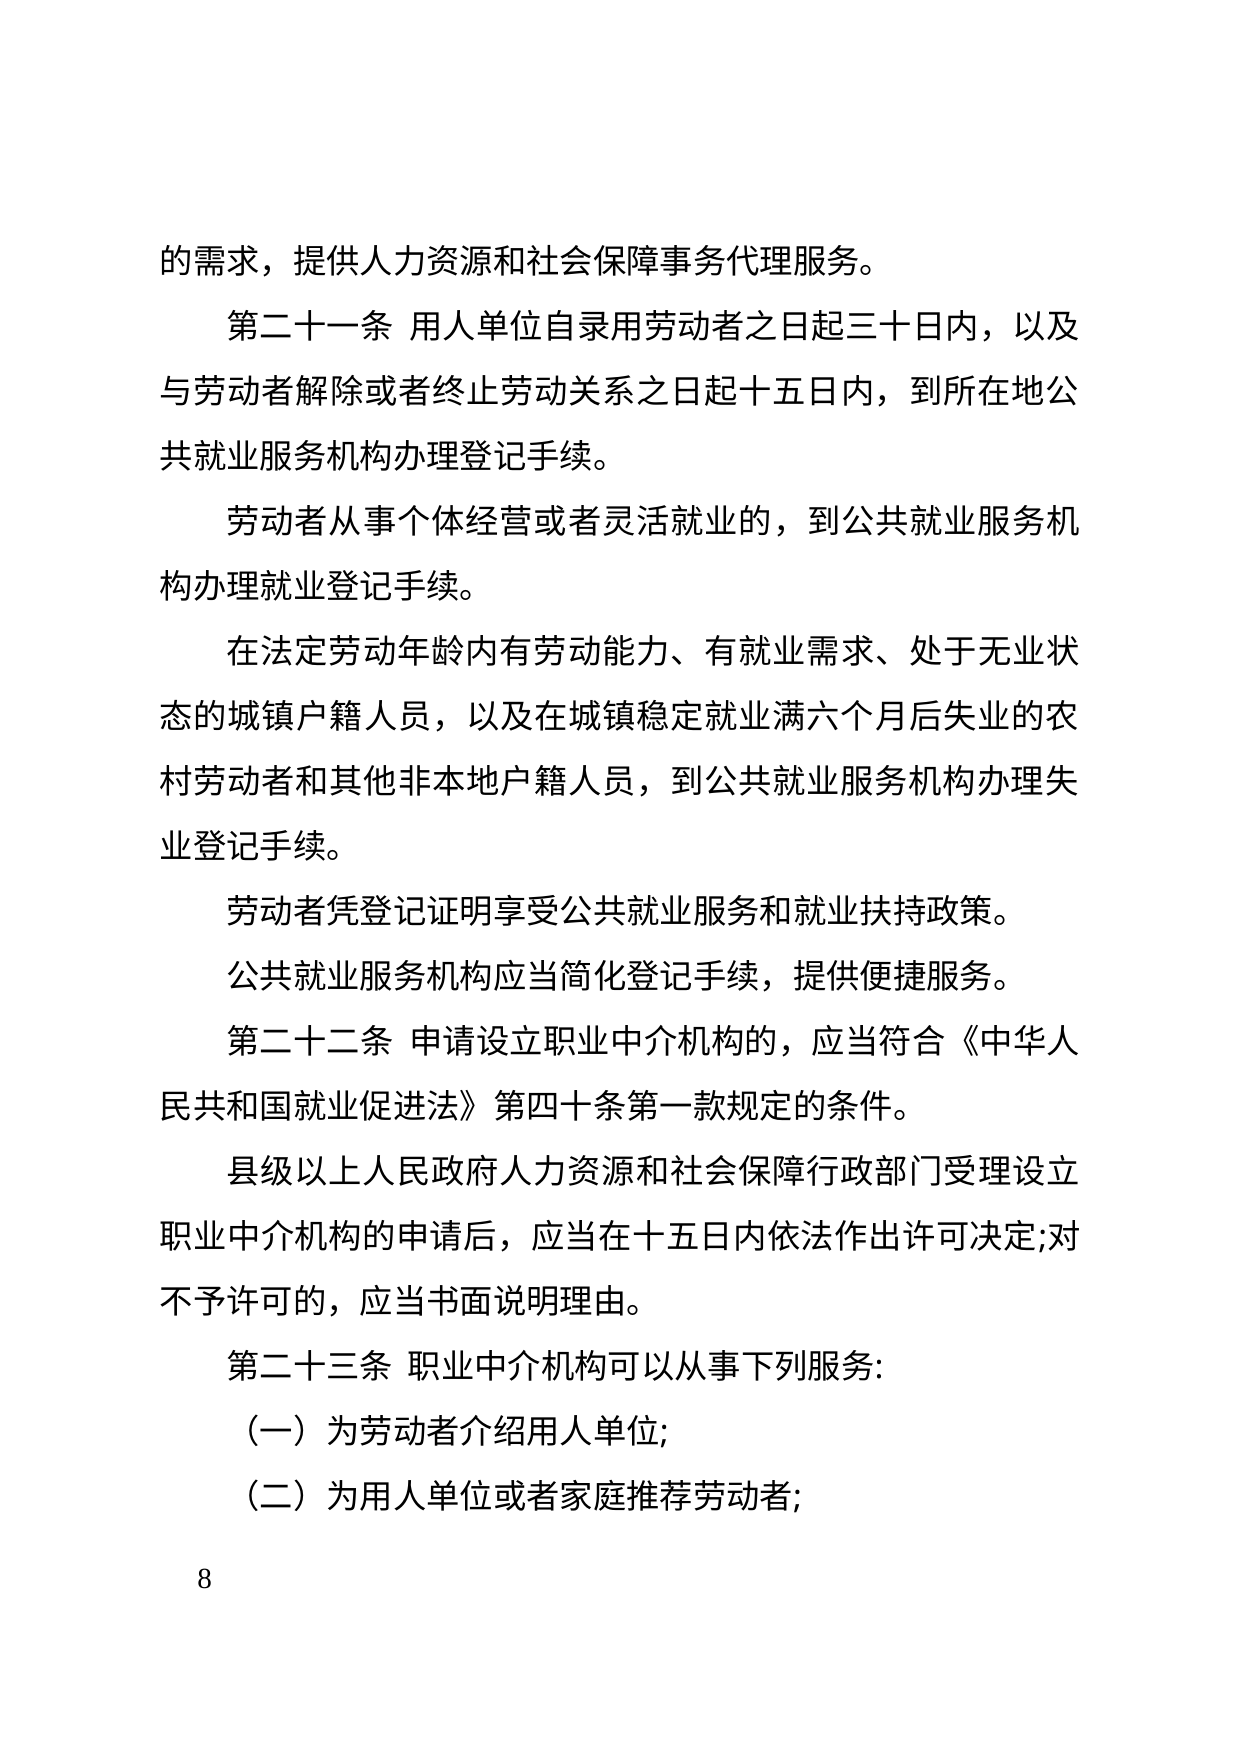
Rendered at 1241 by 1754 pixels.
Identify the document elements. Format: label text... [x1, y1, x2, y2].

text 第二十一条 用人单位自录用劳动者之日起三十日内，以及与劳动者解除或者终止劳动关系之日起十五日内，到所在地公共就业服务机构办理登记手续。 [159, 292, 1081, 487]
text 劳动者凭登记证明享受公共就业服务和就业扶持政策。 [159, 877, 1081, 942]
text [159, 227, 1081, 292]
text 公共就业服务机构应当简化登记手续，提供便捷服务。 [159, 942, 1081, 1007]
text 第二十二条 申请设立职业中介机构的，应当符合《中华人民共和国就业促进法》第四十条第一款规定的条件。 [159, 1007, 1081, 1137]
text 第二十三条 职业中介机构可以从事下列服务: [159, 1332, 1081, 1397]
text （一）为劳动者介绍用人单位; [159, 1397, 1081, 1462]
text （二）为用人单位或者家庭推荐劳动者; [159, 1462, 1081, 1527]
text 在法定劳动年龄内有劳动能力、有就业需求、处于无业状态的城镇户籍人员，以及在城镇稳定就业满六个月后失业的农村劳动者和其他非本地户籍人员，到公共就业服务机构办理失业登记手续。 [159, 617, 1081, 877]
text 县级以上人民政府人力资源和社会保障行政部门受理设立职业中介机构的申请后，应当在十五日内依法作出许可决定;对不予许可的，应当书面说明理由。 [159, 1137, 1081, 1332]
text 劳动者从事个体经营或者灵活就业的，到公共就业服务机构办理就业登记手续。 [159, 487, 1081, 617]
